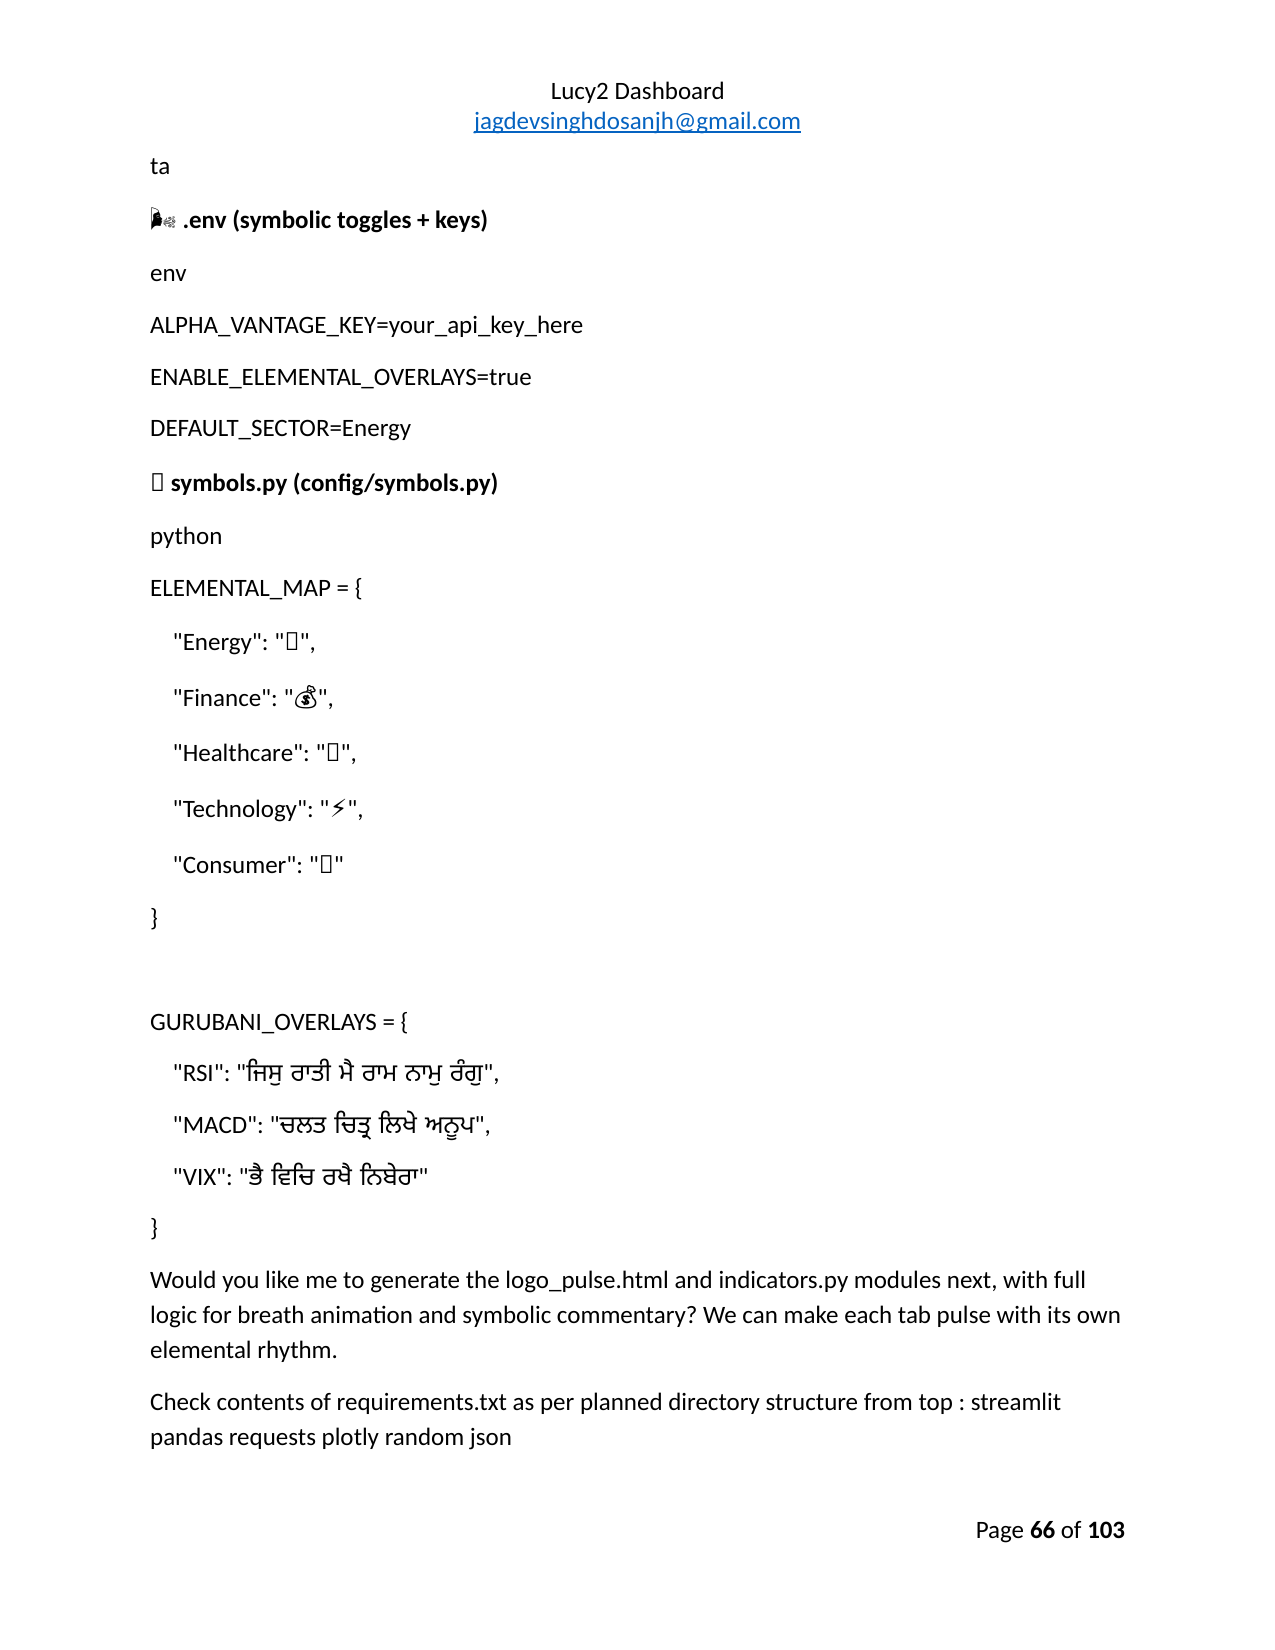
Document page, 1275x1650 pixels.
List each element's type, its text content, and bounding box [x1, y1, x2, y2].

text } [150, 902, 1125, 933]
text "Technology": "⚡", [150, 791, 1125, 825]
text Check contents of requirements.txt as per planned directory structure from top : streamlit pandas requests plotly random json [150, 1386, 1125, 1451]
text Would you like me to generate the logo_pulse.html and indicators.py modules next, with full logic for breath animation and symbolic commentary? We can make each tab pulse with its own elemental rhythm. [150, 1264, 1125, 1365]
text ELEMENTAL_MAP = { [150, 572, 1125, 602]
text 🌬️ .env (symbolic toggles + keys) [150, 202, 1125, 236]
text ALPHA_VANTAGE_KEY=your_api_key_here [150, 309, 1125, 340]
text "Finance": "💰", [150, 679, 1125, 713]
text "RSI": "ਜਿਸੁ ਰਾਤੀ ਮੈ ਰਾਮ ਨਾਮੁ ਰੰਗੁ", [150, 1057, 1125, 1088]
text "Consumer": "🌿" [150, 847, 1125, 881]
text } [150, 1212, 1125, 1243]
text 🧠 symbols.py (config/symbols.py) [150, 464, 1125, 498]
text GURUBANI_OVERLAYS = { [150, 1006, 1125, 1036]
text python [150, 520, 1125, 551]
text "VIX": "ਭੈ ਵਿਚਿ ਰਖੈ ਨਿਬੇਰਾ" [150, 1161, 1125, 1191]
text "Energy": "🔥", [150, 623, 1125, 657]
text ta [150, 150, 1125, 181]
text env [150, 257, 1125, 288]
text "MACD": "ਚਲਤ ਚਿਤ੍ਰ ਲਿਖੇ ਅਨੂਪ", [150, 1109, 1125, 1140]
text ENABLE_ELEMENTAL_OVERLAYS=true [150, 361, 1125, 391]
text DEFAULT_SECTOR=Energy [150, 412, 1125, 443]
text "Healthcare": "💧", [150, 735, 1125, 769]
